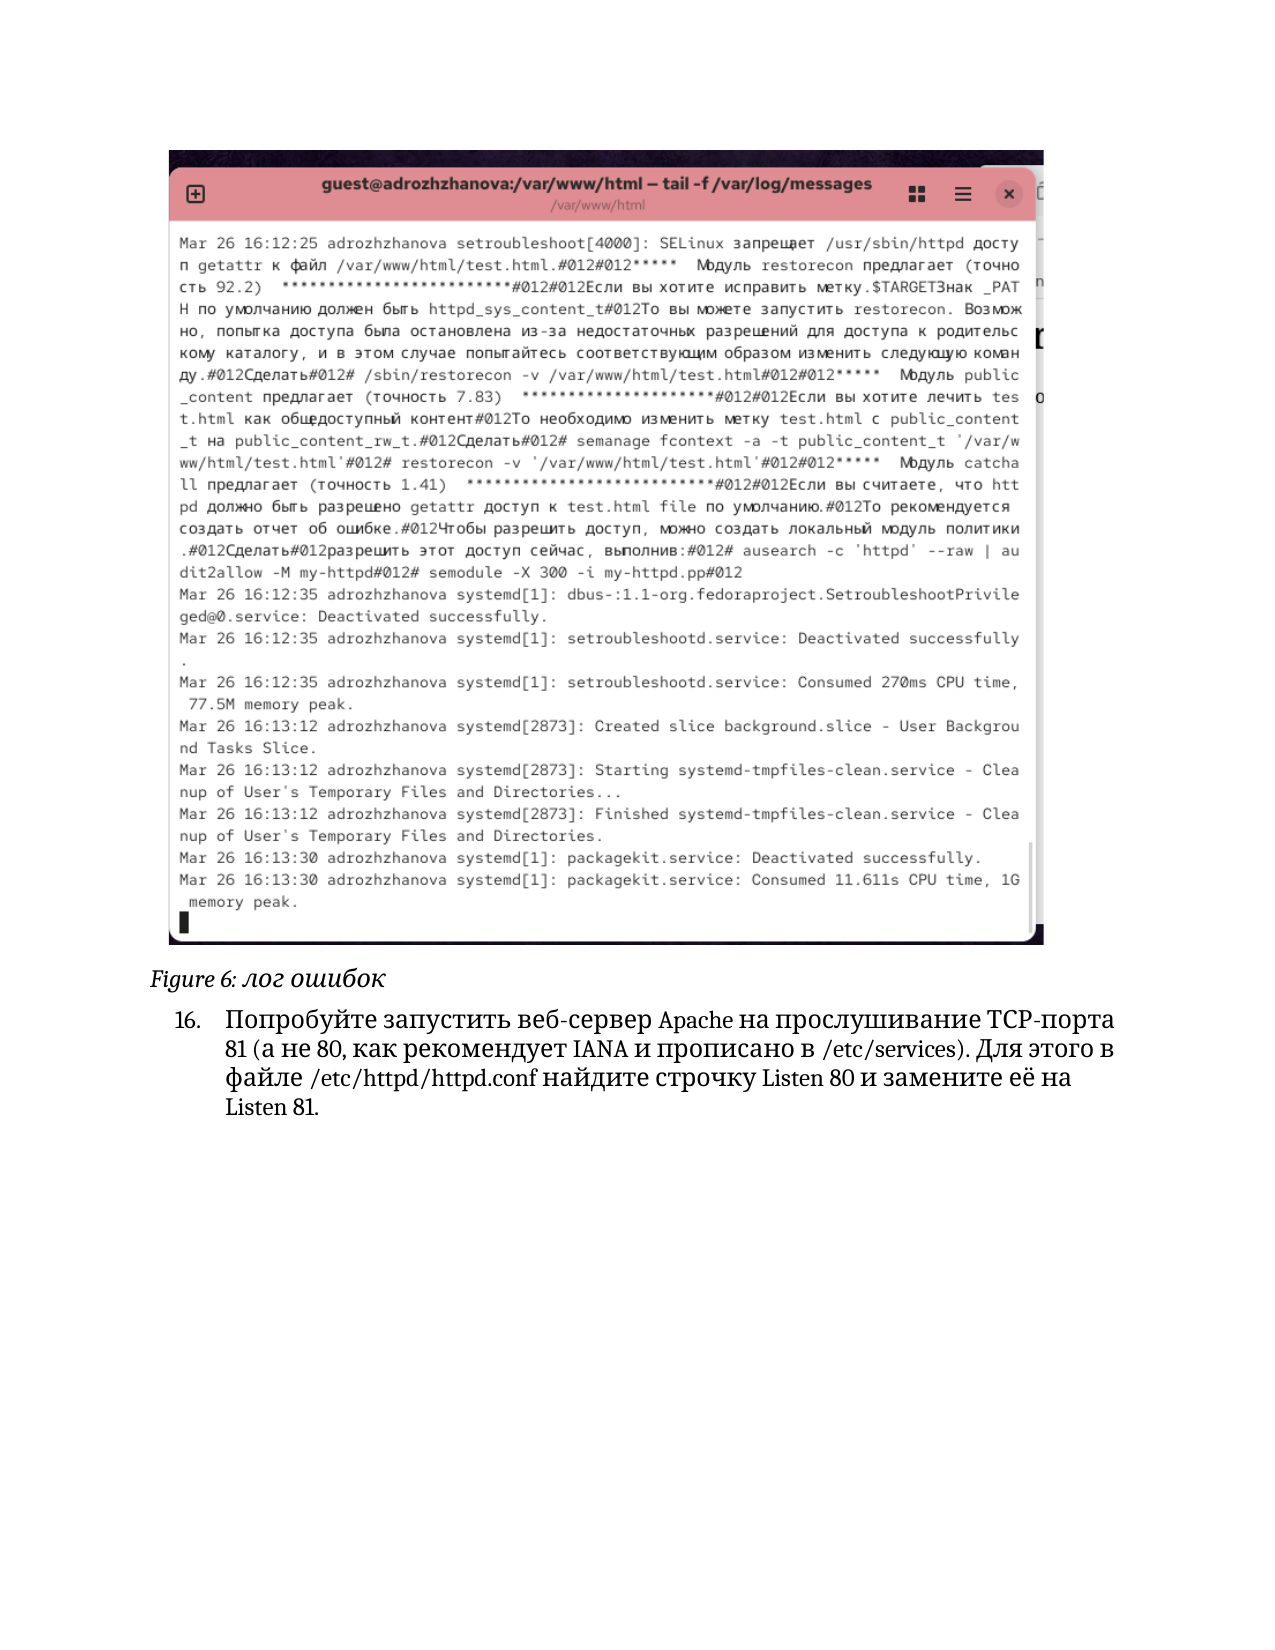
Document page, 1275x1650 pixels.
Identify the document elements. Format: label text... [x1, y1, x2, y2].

list Попробуйте запустить веб-сервер Apache на прослушивание ТСР-порта 81 (а не 80, как рекомендует IANA и прописано в /etc/services). Для этого в файле /etc/httpd/httpd.conf найдите строчку Listen 80 и замените её на Listen 81. [175, 1006, 1125, 1121]
picture [168, 150, 1044, 945]
text Figure 6: лог ошибок [150, 965, 1125, 994]
